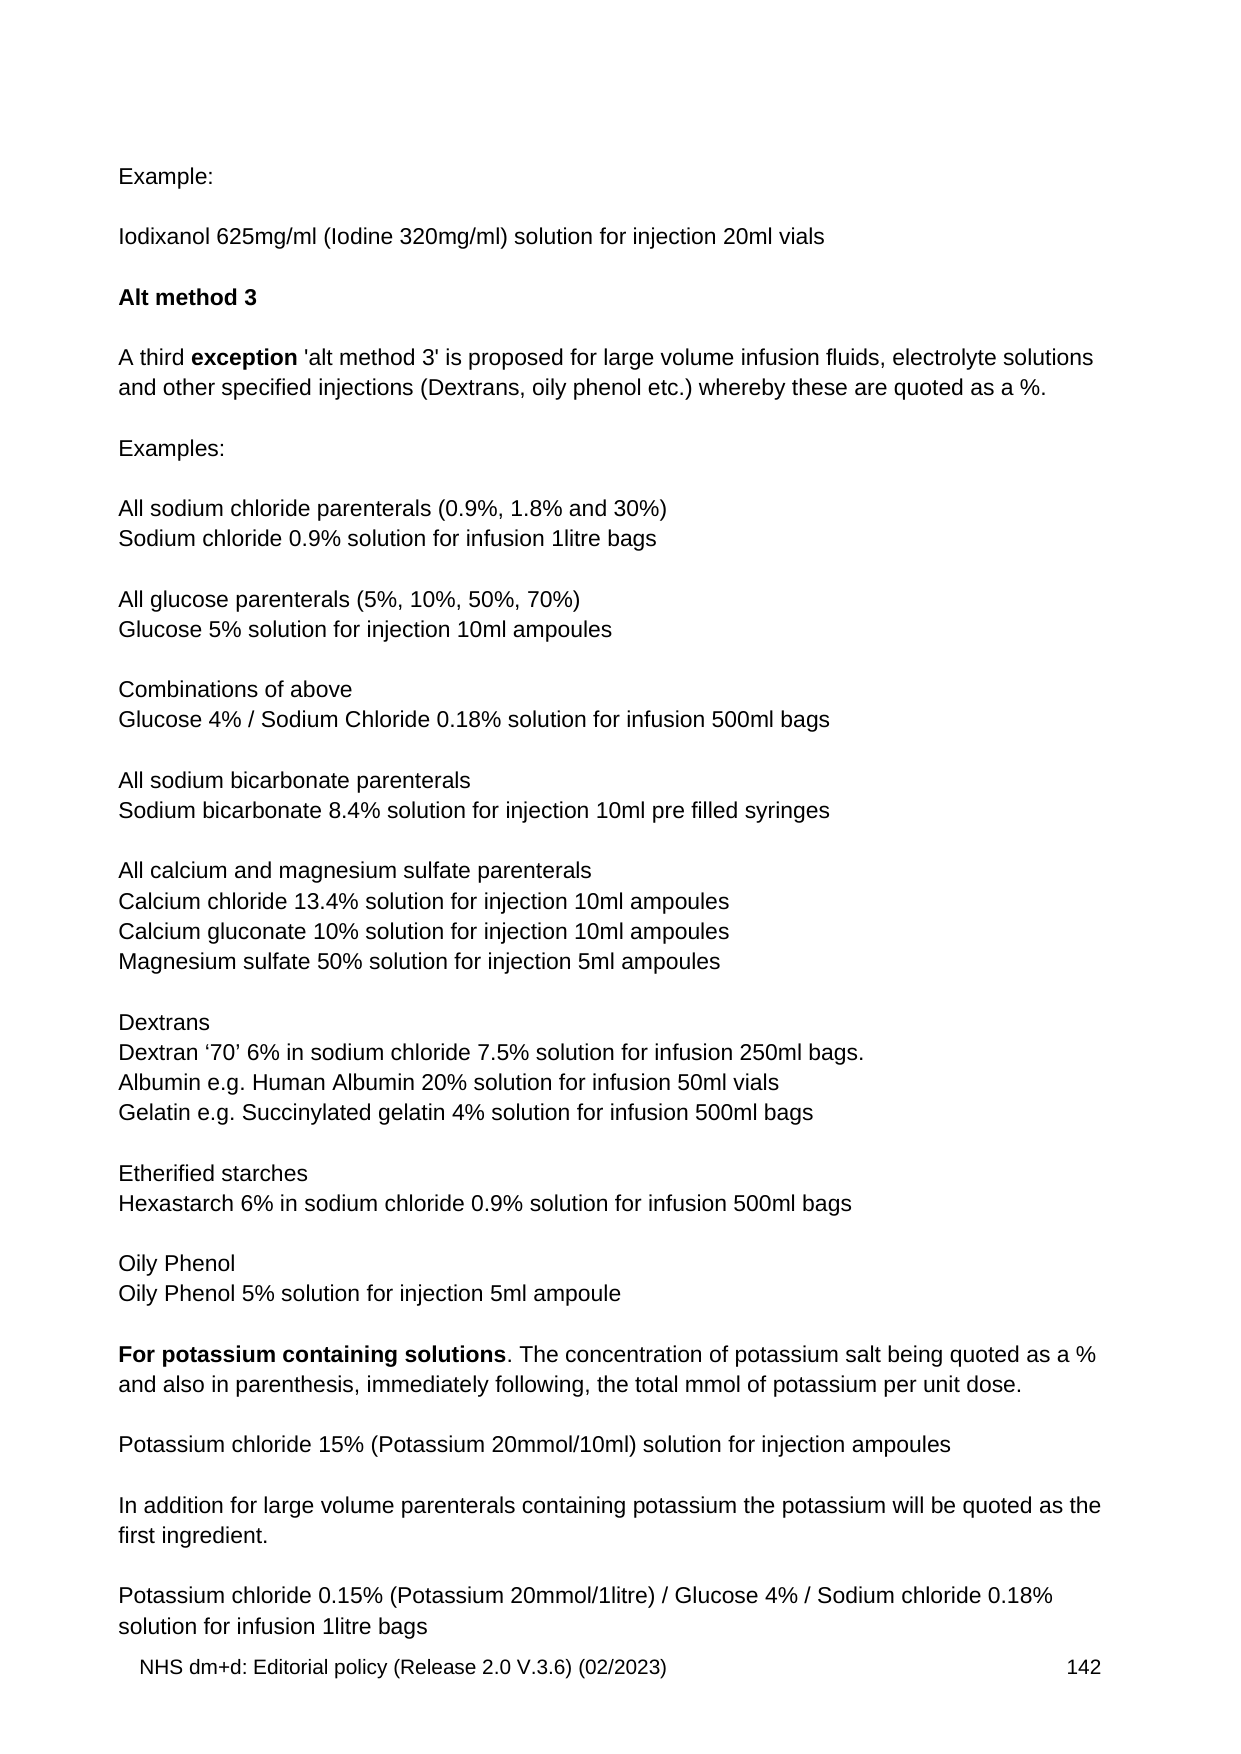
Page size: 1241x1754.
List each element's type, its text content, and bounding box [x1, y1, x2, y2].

text Glucose 4% / Sodium Chloride 0.18% solution for infusion 500ml bags [118, 706, 1122, 733]
text Hexastarch 6% in sodium chloride 0.9% solution for infusion 500ml bags [118, 1190, 1122, 1216]
text Potassium chloride 15% (Potassium 20mmol/10ml) solution for injection ampoules [118, 1431, 1122, 1458]
text Glucose 5% solution for injection 10ml ampoules [118, 616, 1122, 642]
text Example: [118, 163, 1122, 189]
text All calcium and magnesium sulfate parenterals [118, 857, 1122, 884]
text Etherified starches [118, 1159, 1122, 1186]
text Albumin e.g. Human Albumin 20% solution for infusion 50ml vials [118, 1069, 1122, 1095]
text All sodium bicarbonate parenterals [118, 767, 1122, 793]
text Iodixanol 625mg/ml (Iodine 320mg/ml) solution for injection 20ml vials [118, 223, 1122, 249]
text Oily Phenol 5% solution for injection 5ml ampoule [118, 1280, 1122, 1307]
text A third exception 'alt method 3' is proposed for large volume infusion fluids, electrolyte solutions and other specified injections (Dextrans, oily phenol etc.) whereby these are quoted as a %. [118, 344, 1122, 401]
text Oily Phenol [118, 1250, 1122, 1277]
text In addition for large volume parenterals containing potassium the potassium will be quoted as the first ingredient. [118, 1492, 1122, 1548]
text All sodium chloride parenterals (0.9%, 1.8% and 30%) [118, 495, 1122, 521]
text Potassium chloride 0.15% (Potassium 20mmol/1litre) / Glucose 4% / Sodium chloride 0.18% solution for infusion 1litre bags [118, 1582, 1122, 1639]
text Combinations of above [118, 676, 1122, 703]
text All glucose parenterals (5%, 10%, 50%, 70%) [118, 586, 1122, 612]
text Gelatin e.g. Succinylated gelatin 4% solution for infusion 500ml bags [118, 1099, 1122, 1126]
text Magnesium sulfate 50% solution for injection 5ml ampoules [118, 948, 1122, 974]
text Examples: [118, 434, 1122, 461]
text Calcium gluconate 10% solution for injection 10ml ampoules [118, 918, 1122, 944]
text Calcium chloride 13.4% solution for injection 10ml ampoules [118, 888, 1122, 914]
text Dextran ‘70’ 6% in sodium chloride 7.5% solution for infusion 250ml bags. [118, 1039, 1122, 1065]
text Alt method 3 [118, 283, 1122, 310]
text Sodium chloride 0.9% solution for infusion 1litre bags [118, 525, 1122, 552]
text For potassium containing solutions. The concentration of potassium salt being quoted as a % and also in parenthesis, immediately following, the total mmol of potassium per unit dose. [118, 1341, 1122, 1397]
text Dextrans [118, 1008, 1122, 1035]
text Sodium bicarbonate 8.4% solution for injection 10ml pre filled syringes [118, 797, 1122, 823]
